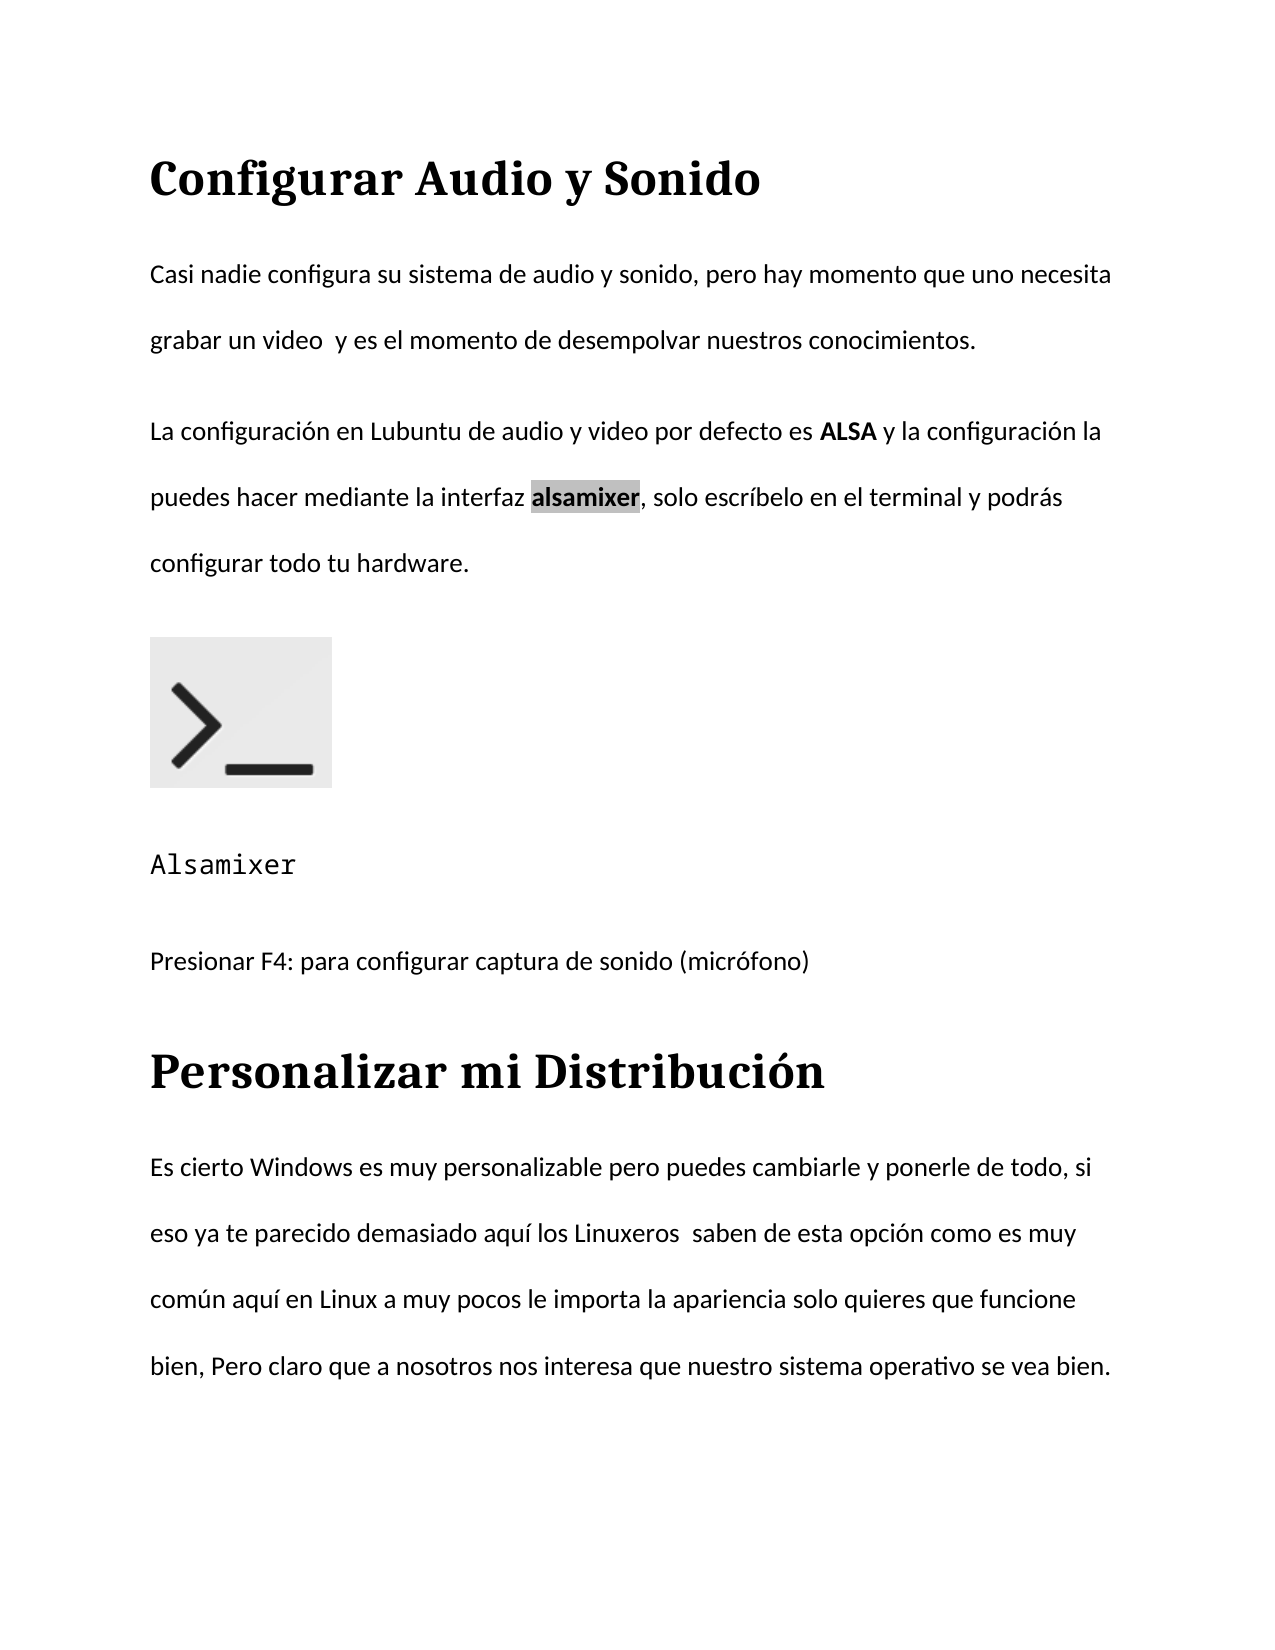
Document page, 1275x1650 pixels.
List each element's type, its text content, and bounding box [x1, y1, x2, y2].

subtitle Configurar Audio y Sonido [150, 150, 1125, 207]
text Alsamixer [150, 845, 1125, 882]
subtitle Personalizar mi Distribución [150, 1043, 1125, 1101]
picture [150, 637, 332, 788]
text Presionar F4: para configurar captura de sonido (micrófono) [150, 944, 1125, 977]
text La configuración en Lubuntu de audio y video por defecto es ALSA y la configuración la puedes hacer mediante la interfaz alsamixer, solo escríbelo en el terminal y podrás configurar todo tu hardware. [150, 414, 1125, 579]
text Es cierto Windows es muy personalizable pero puedes cambiarle y ponerle de todo, si eso ya te parecido demasiado aquí los Linuxeros saben de esta opción como es muy común aquí en Linux a muy pocos le importa la apariencia solo quieres que funcione bien, Pero claro que a nosotros nos interesa que nuestro sistema operativo se vea bien. [150, 1151, 1125, 1382]
text Casi nadie configura su sistema de audio y sonido, pero hay momento que uno necesita grabar un video y es el momento de desempolvar nuestros conocimientos. [150, 257, 1125, 356]
